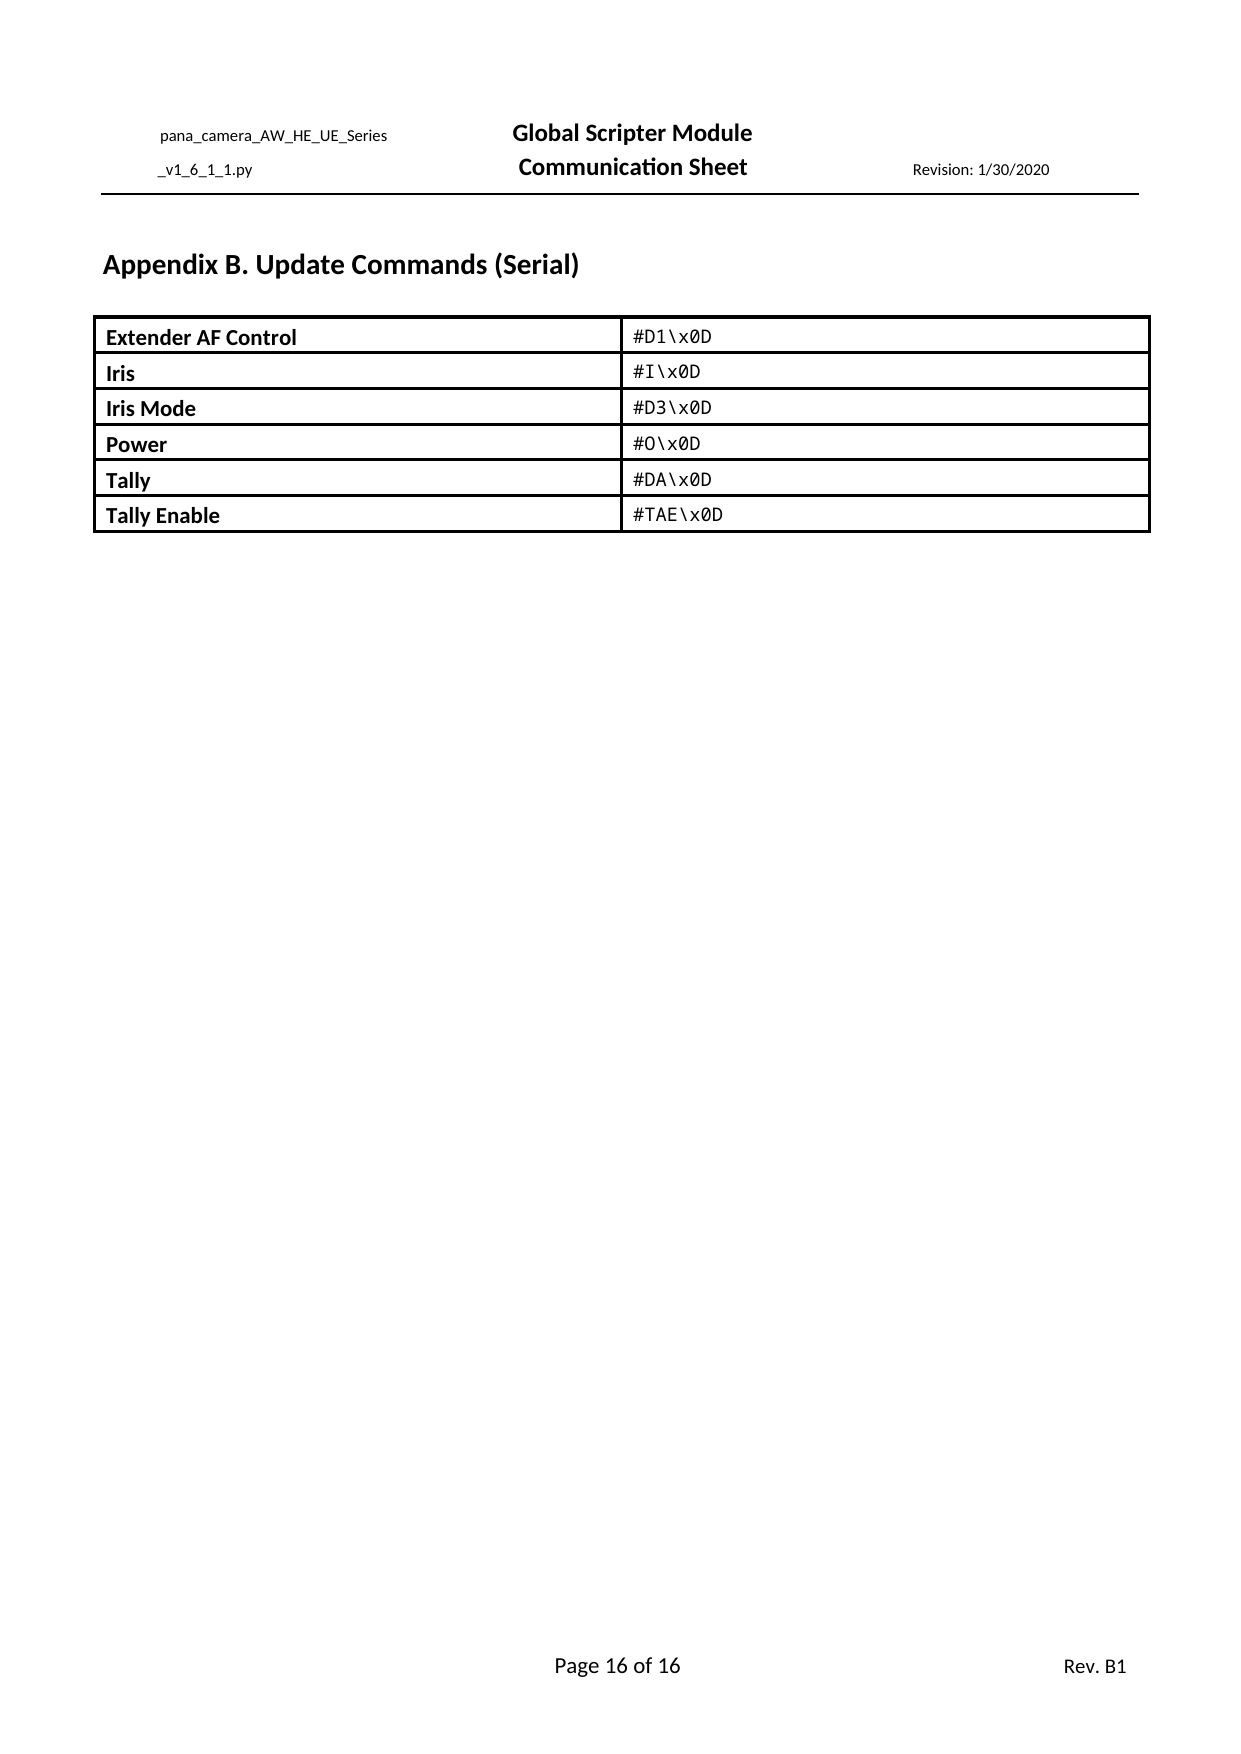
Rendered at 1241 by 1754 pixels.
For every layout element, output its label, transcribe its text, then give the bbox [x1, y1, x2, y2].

table_cell Iris [96, 354, 620, 387]
table_cell Iris Mode [96, 390, 620, 422]
table_cell Tally Enable [96, 497, 620, 530]
table_cell #D3\x0D [623, 390, 1148, 422]
subtitle Appendix B. Update Commands (Serial) [103, 246, 1132, 282]
table_header #D1\x0D [623, 319, 1148, 351]
table_cell Tally [96, 461, 620, 494]
table_cell #TAE\x0D [623, 497, 1148, 530]
table_cell Power [96, 426, 620, 458]
table_cell #DA\x0D [623, 461, 1148, 494]
table_cell #O\x0D [623, 426, 1148, 458]
table_cell #I\x0D [623, 354, 1148, 387]
table_header Extender AF Control [96, 319, 620, 351]
